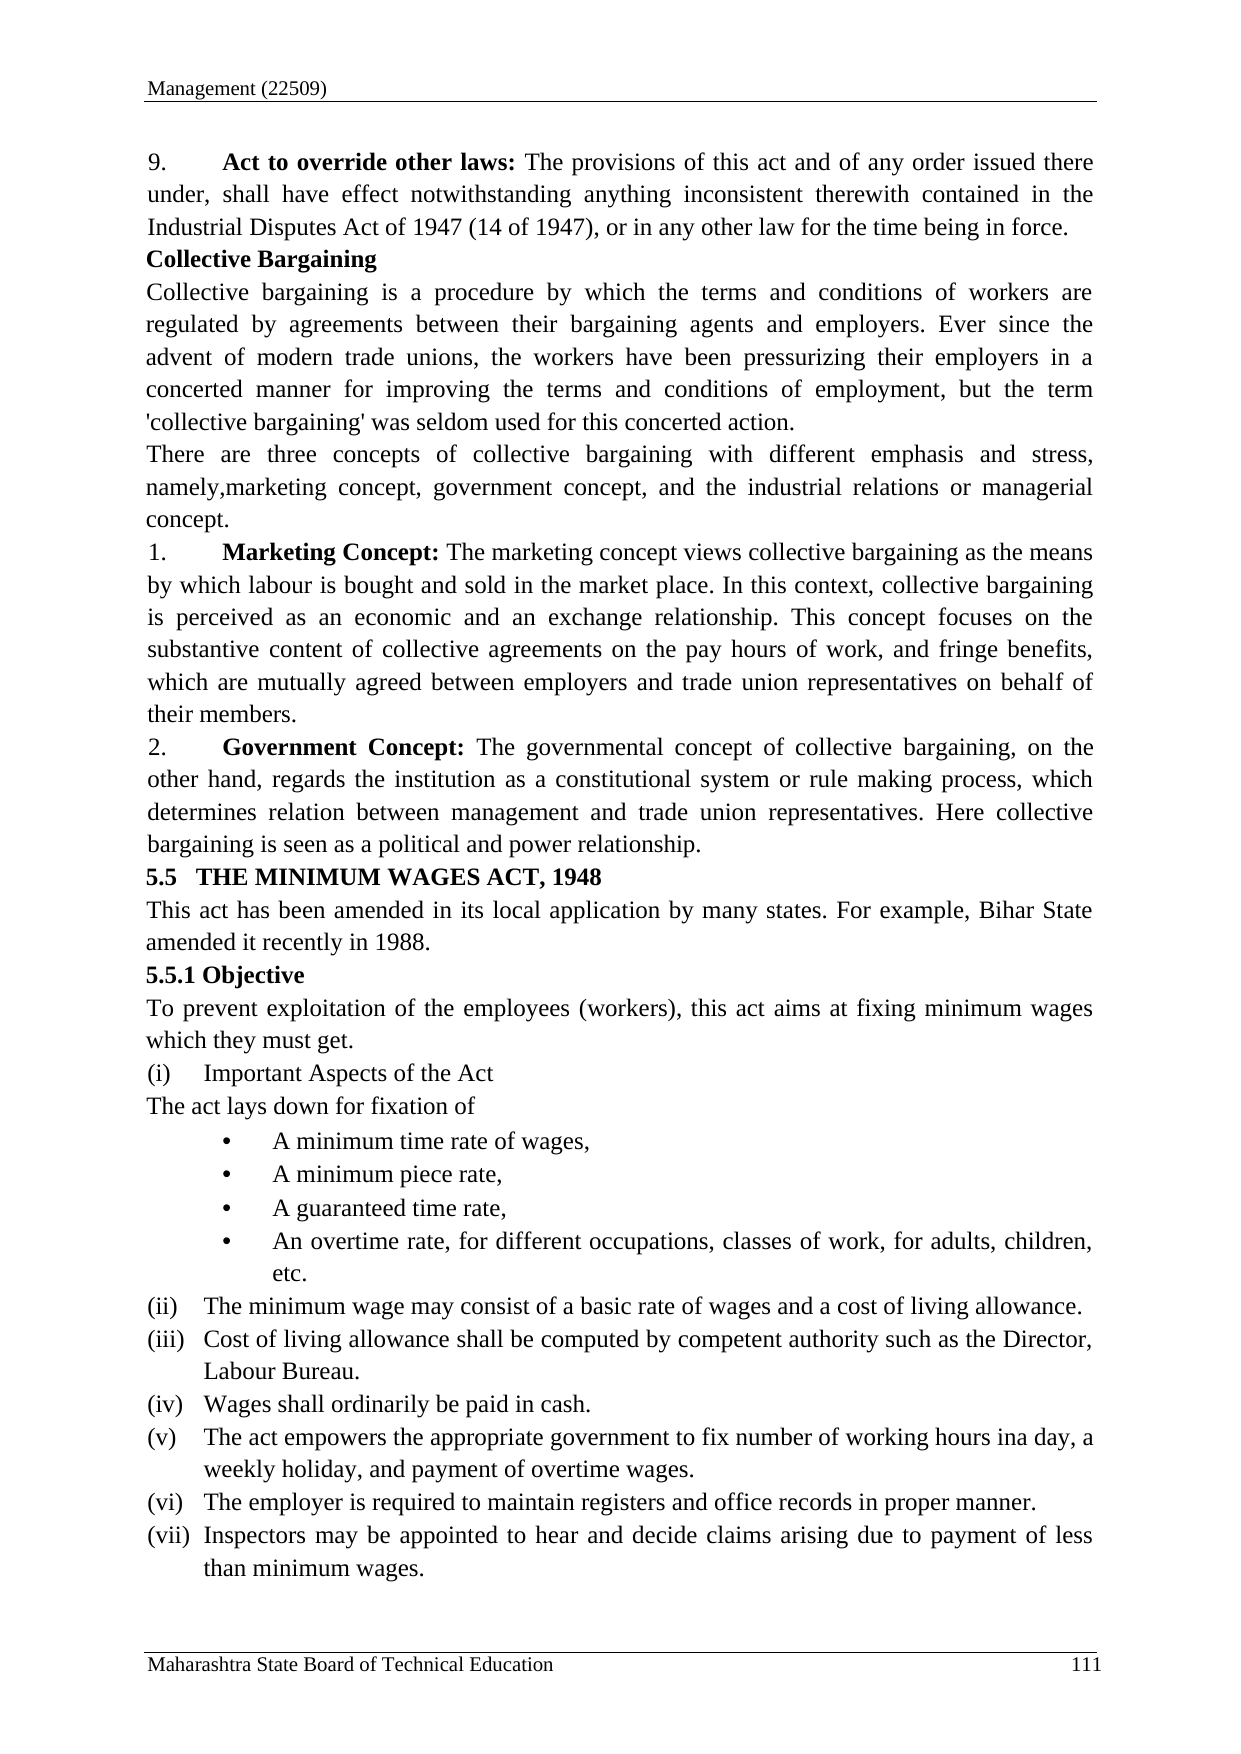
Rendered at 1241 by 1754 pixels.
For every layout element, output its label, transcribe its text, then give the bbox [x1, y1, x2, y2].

text The act lays down for fixation of [146, 1091, 1094, 1120]
text Collective Bargaining [146, 244, 1123, 273]
list An overtime rate, for different occupations, classes of work, for adults, children, etc. [222, 1226, 1094, 1287]
text 5.5.1 Objective [146, 960, 1123, 989]
list The employer is required to maintain registers and office records in proper manner. [147, 1487, 1094, 1516]
list A minimum piece rate, [222, 1159, 1094, 1188]
list The act empowers the appropriate government to fix number of working hours ina day, a weekly holiday, and payment of overtime wages. [147, 1422, 1094, 1483]
list A guaranteed time rate, [222, 1192, 1094, 1221]
list Wages shall ordinarily be paid in cash. [147, 1389, 1094, 1418]
list Cost of living allowance shall be computed by competent authority such as the Director, Labour Bureau. [147, 1324, 1094, 1385]
text There are three concepts of collective bargaining with different emphasis and stress, namely,marketing concept, government concept, and the industrial relations or managerial concept. [146, 439, 1094, 533]
list A minimum time rate of wages, [222, 1126, 1094, 1155]
list Inspectors may be appointed to hear and decide claims arising due to payment of less than minimum wages. [147, 1520, 1094, 1582]
list The minimum wage may consist of a basic rate of wages and a cost of living allowance. [147, 1291, 1094, 1320]
text This act has been amended in its local application by many states. For example, Bihar State amended it recently in 1988. [146, 895, 1094, 956]
list Marketing Concept: The marketing concept views collective bargaining as the means by which labour is bought and sold in the market place. In this context, collective bargaining is perceived as an economic and an exchange relationship. This concept focuses on the substantive content of collective agreements on the pay hours of work, and fringe benefits, which are mutually agreed between employers and trade union representatives on behalf of their members. [147, 537, 1094, 728]
list Important Aspects of the Act [147, 1058, 1094, 1087]
text 5.5 THE MINIMUM WAGES ACT, 1948 [146, 862, 1123, 891]
text To prevent exploitation of the employees (workers), this act aims at fixing minimum wages which they must get. [146, 993, 1094, 1054]
list Act to override other laws: The provisions of this act and of any order issued there under, shall have effect notwithstanding anything inconsistent therewith contained in the Industrial Disputes Act of 1947 (14 of 1947), or in any other law for the time being in force. [147, 147, 1094, 240]
list Government Concept: The governmental concept of collective bargaining, on the other hand, regards the institution as a constitutional system or rule making process, which determines relation between management and trade union representatives. Here collective bargaining is seen as a political and power relationship. [147, 732, 1094, 858]
text Collective bargaining is a procedure by which the terms and conditions of workers are regulated by agreements between their bargaining agents and employers. Ever since the advent of modern trade unions, the workers have been pressurizing their employers in a concerted manner for improving the terms and conditions of employment, but the term 'collective bargaining' was seldom used for this concerted action. [146, 277, 1094, 435]
